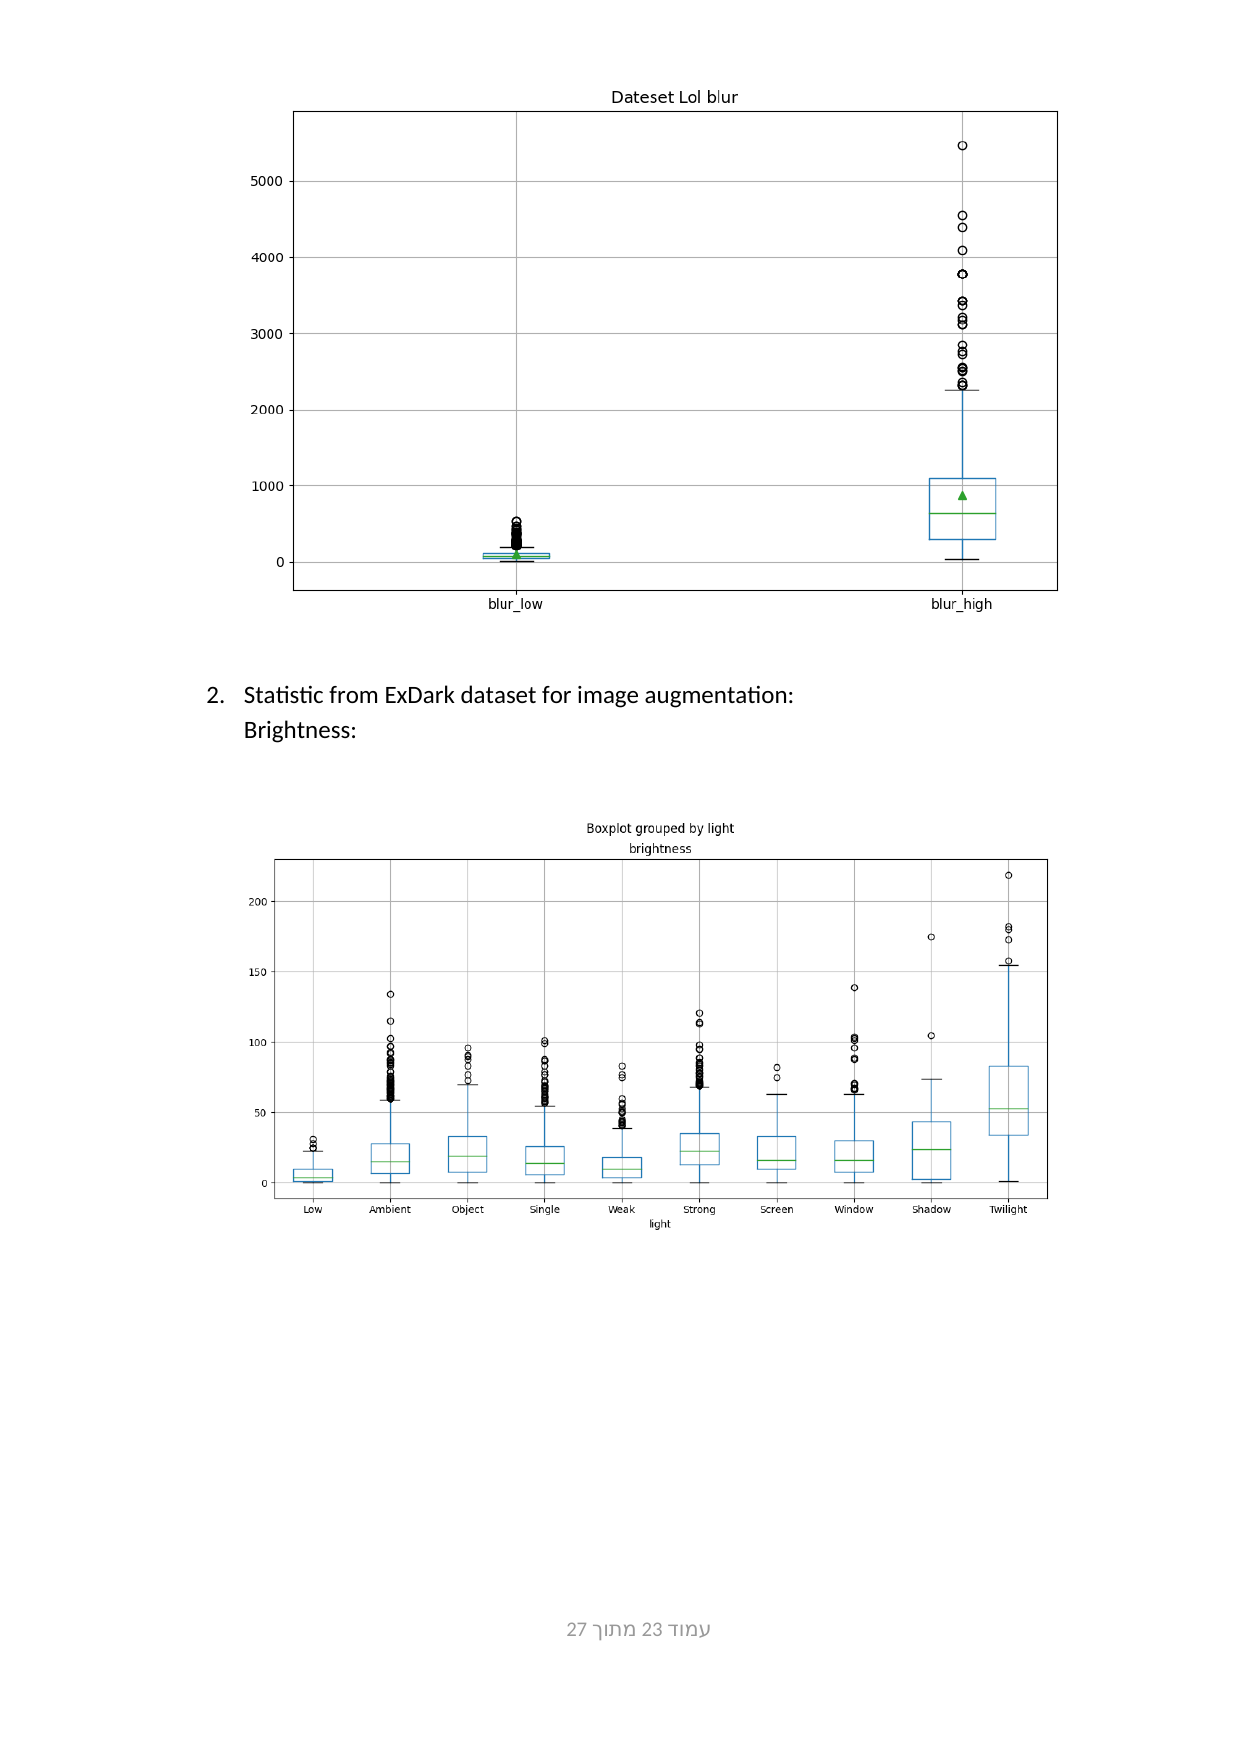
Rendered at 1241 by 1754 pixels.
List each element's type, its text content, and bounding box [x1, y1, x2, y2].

picture [206, 75, 1081, 640]
picture [206, 818, 1081, 1233]
list Statistic from ExDark dataset for image augmentation: [206, 679, 1081, 709]
list Brightness: [244, 714, 1081, 744]
